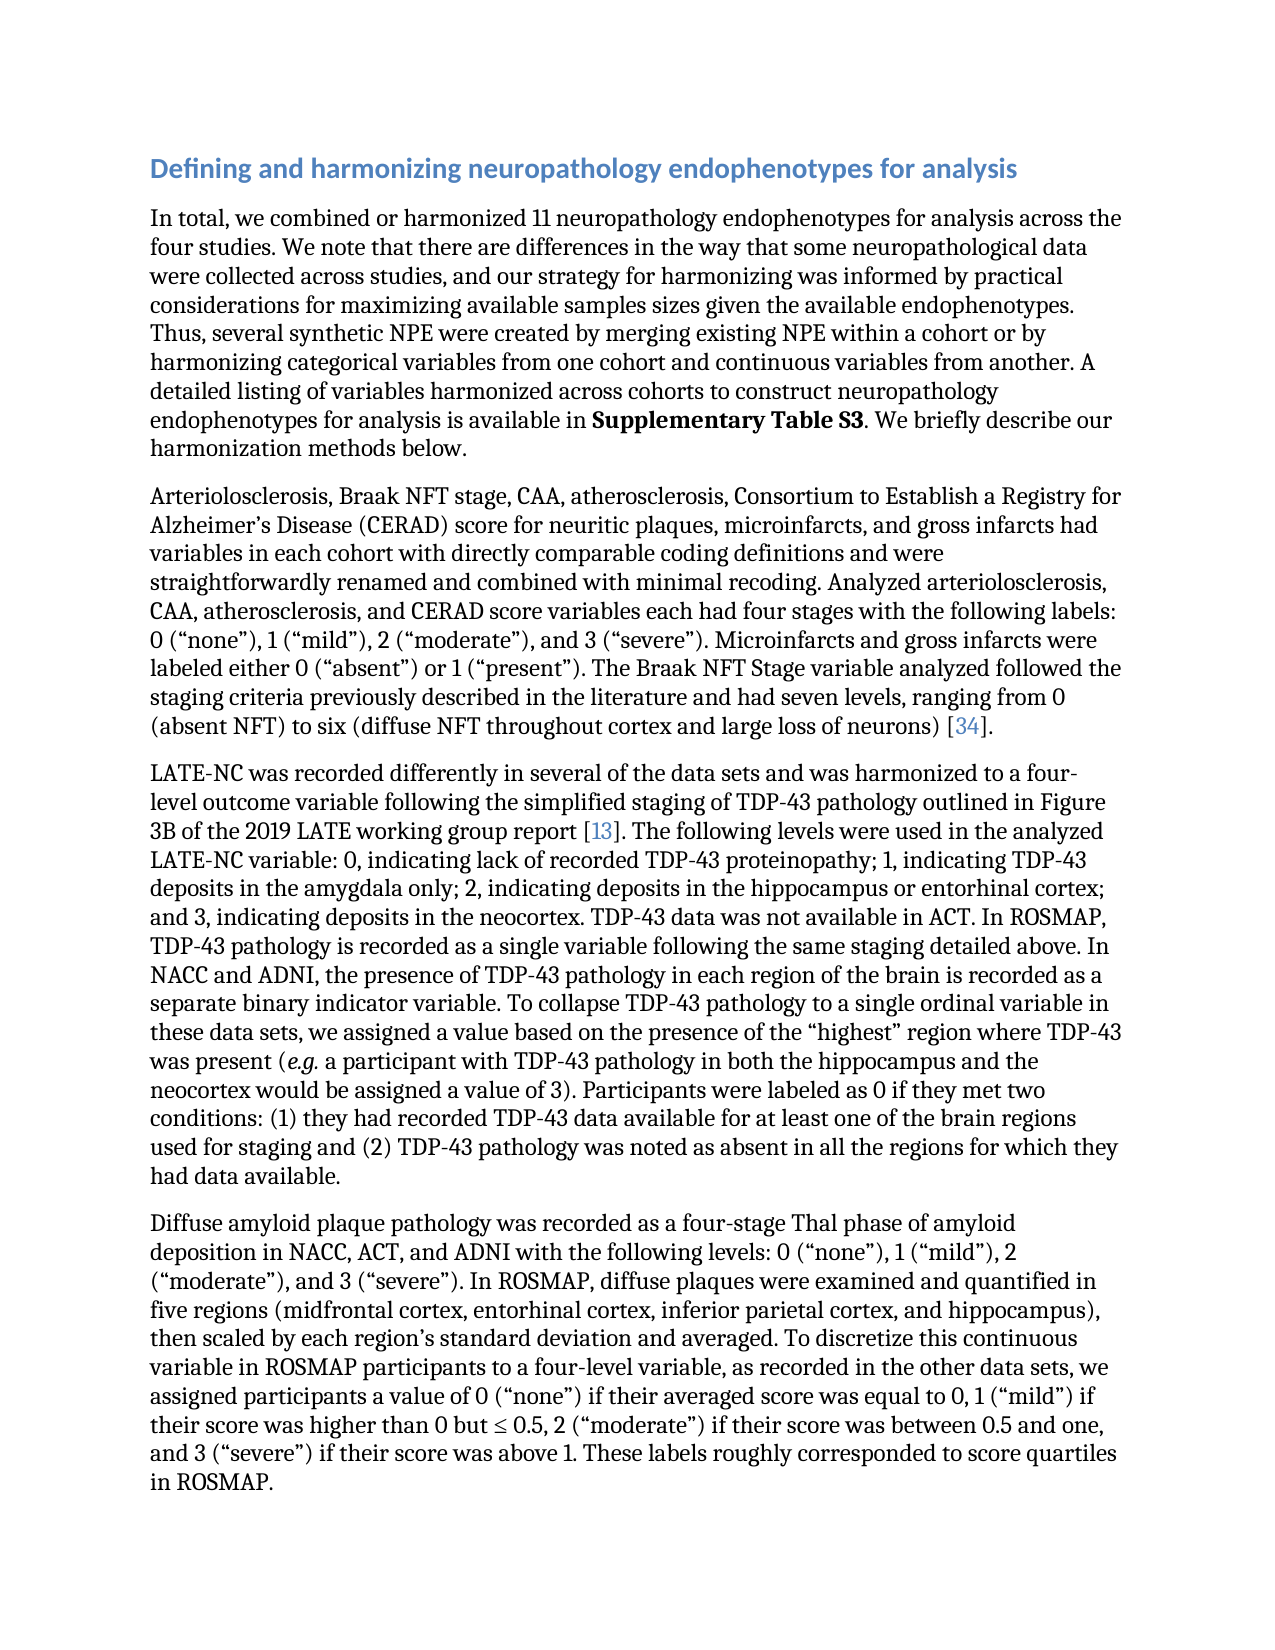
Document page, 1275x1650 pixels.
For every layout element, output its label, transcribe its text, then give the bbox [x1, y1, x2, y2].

subtitle Defining and harmonizing neuropathology endophenotypes for analysis [150, 150, 1125, 186]
text LATE-NC was recorded differently in several of the data sets and was harmonized to a four-level outcome variable following the simplified staging of TDP-43 pathology outlined in Figure 3B of the 2019 LATE working group report [13]. The following levels were used in the analyzed LATE-NC variable: 0, indicating lack of recorded TDP-43 proteinopathy; 1, indicating TDP-43 deposits in the amygdala only; 2, indicating deposits in the hippocampus or entorhinal cortex; and 3, indicating deposits in the neocortex. TDP-43 data was not available in ACT. In ROSMAP, TDP-43 pathology is recorded as a single variable following the same staging detailed above. In NACC and ADNI, the presence of TDP-43 pathology in each region of the brain is recorded as a separate binary indicator variable. To collapse TDP-43 pathology to a single ordinal variable in these data sets, we assigned a value based on the presence of the “highest” region where TDP-43 was present (e.g. a participant with TDP-43 pathology in both the hippocampus and the neocortex would be assigned a value of 3). Participants were labeled as 0 if they met two conditions: (1) they had recorded TDP-43 data available for at least one of the brain regions used for staging and (2) TDP-43 pathology was noted as absent in all the regions for which they had data available. [150, 759, 1125, 1191]
text In total, we combined or harmonized 11 neuropathology endophenotypes for analysis across the four studies. We note that there are differences in the way that some neuropathological data were collected across studies, and our strategy for harmonizing was informed by practical considerations for maximizing available samples sizes given the available endophenotypes. Thus, several synthetic NPE were created by merging existing NPE within a cohort or by harmonizing categorical variables from one cohort and continuous variables from another. A detailed listing of variables harmonized across cohorts to construct neuropathology endophenotypes for analysis is available in Supplementary Table S3. We briefly describe our harmonization methods below. [150, 204, 1125, 463]
text Diffuse amyloid plaque pathology was recorded as a four-stage Thal phase of amyloid deposition in NACC, ACT, and ADNI with the following levels: 0 (“none”), 1 (“mild”), 2 (“moderate”), and 3 (“severe”). In ROSMAP, diffuse plaques were examined and quantified in five regions (midfrontal cortex, entorhinal cortex, inferior parietal cortex, and hippocampus), then scaled by each region’s standard deviation and averaged. To discretize this continuous variable in ROSMAP participants to a four-level variable, as recorded in the other data sets, we assigned participants a value of 0 (“none”) if their averaged score was equal to 0, 1 (“mild”) if their score was higher than 0 but 0.5, 2 (“moderate”) if their score was between 0.5 and one, and 3 (“severe”) if their score was above 1. These labels roughly corresponded to score quartiles in ROSMAP. [150, 1209, 1125, 1497]
text Arteriolosclerosis, Braak NFT stage, CAA, atherosclerosis, Consortium to Establish a Registry for Alzheimer’s Disease (CERAD) score for neuritic plaques, microinfarcts, and gross infarcts had variables in each cohort with directly comparable coding definitions and were straightforwardly renamed and combined with minimal recoding. Analyzed arteriolosclerosis, CAA, atherosclerosis, and CERAD score variables each had four stages with the following labels: 0 (“none”), 1 (“mild”), 2 (“moderate”), and 3 (“severe”). Microinfarcts and gross infarcts were labeled either 0 (“absent”) or 1 (“present”). The Braak NFT Stage variable analyzed followed the staging criteria previously described in the literature and had seven levels, ranging from 0 (absent NFT) to six (diffuse NFT throughout cortex and large loss of neurons) [34]. [150, 482, 1125, 741]
